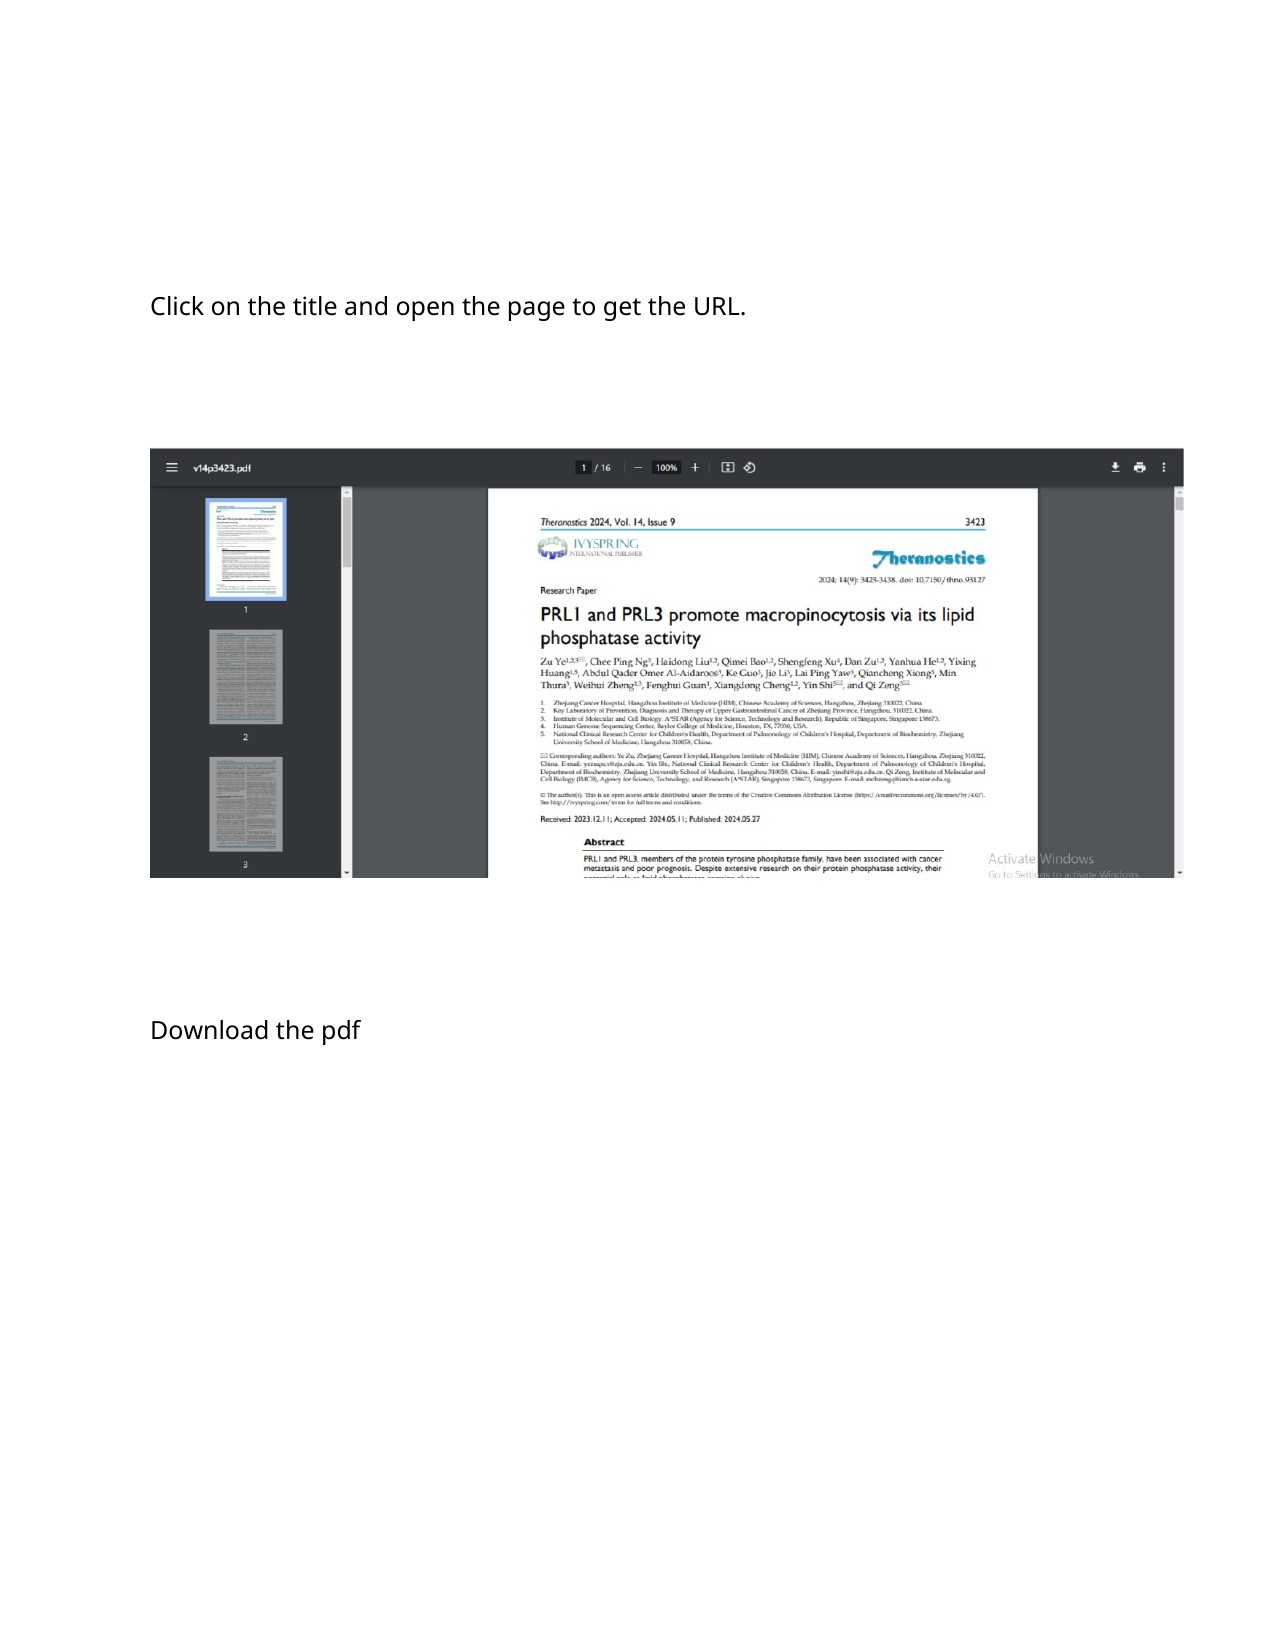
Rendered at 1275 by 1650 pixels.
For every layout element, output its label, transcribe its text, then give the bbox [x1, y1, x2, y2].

text Click on the title and open the page to get the URL. [150, 289, 1125, 323]
picture [150, 446, 1184, 878]
text Download the pdf [150, 1013, 1125, 1047]
